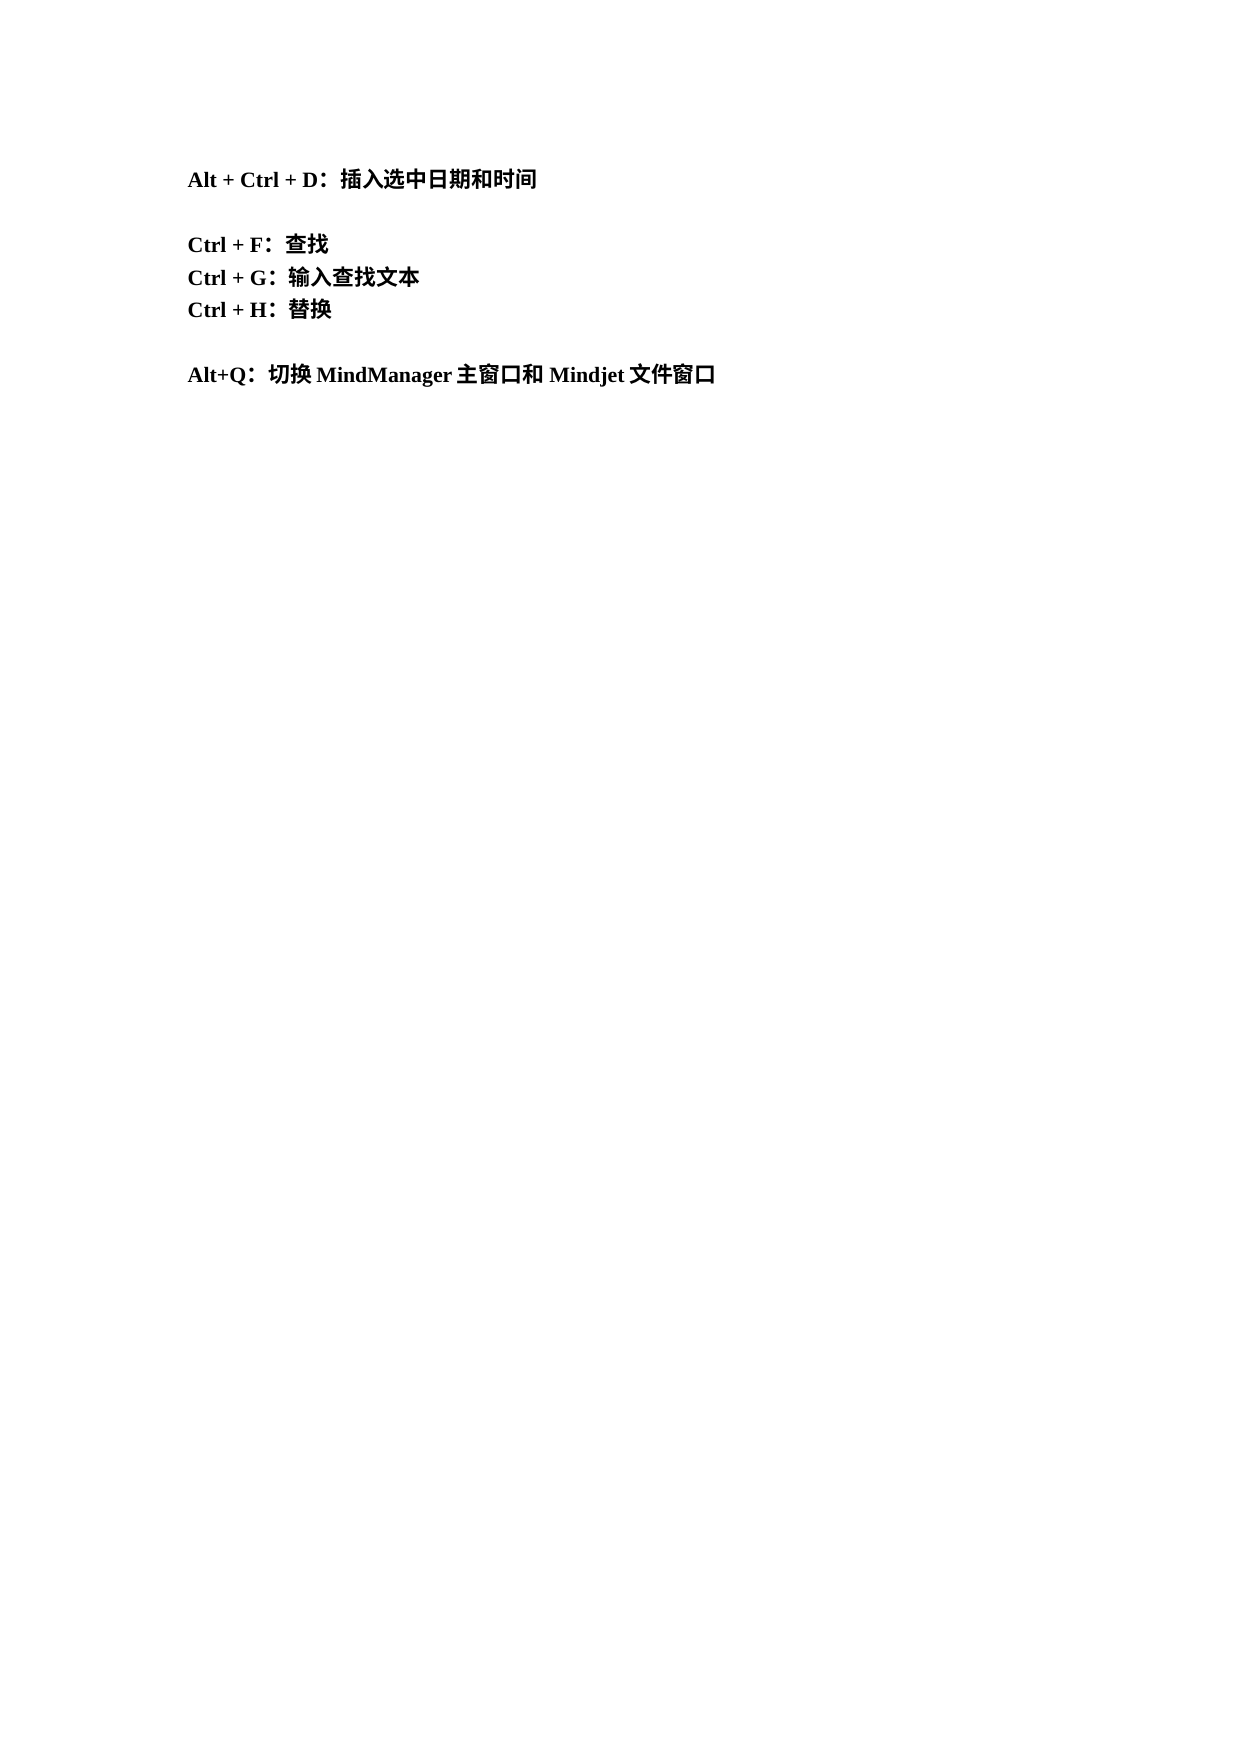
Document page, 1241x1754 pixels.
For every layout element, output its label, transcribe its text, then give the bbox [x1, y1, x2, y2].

text Ctrl + G：输入查找文本 [187, 259, 1053, 292]
text Alt+Q：切换MindManager主窗口和 Mindjet文件窗口 [187, 357, 1053, 389]
text Ctrl + F：查找 [187, 227, 1053, 259]
text Ctrl + H：替换 [187, 292, 1053, 324]
text Alt + Ctrl + D：插入选中日期和时间 [187, 162, 1053, 194]
